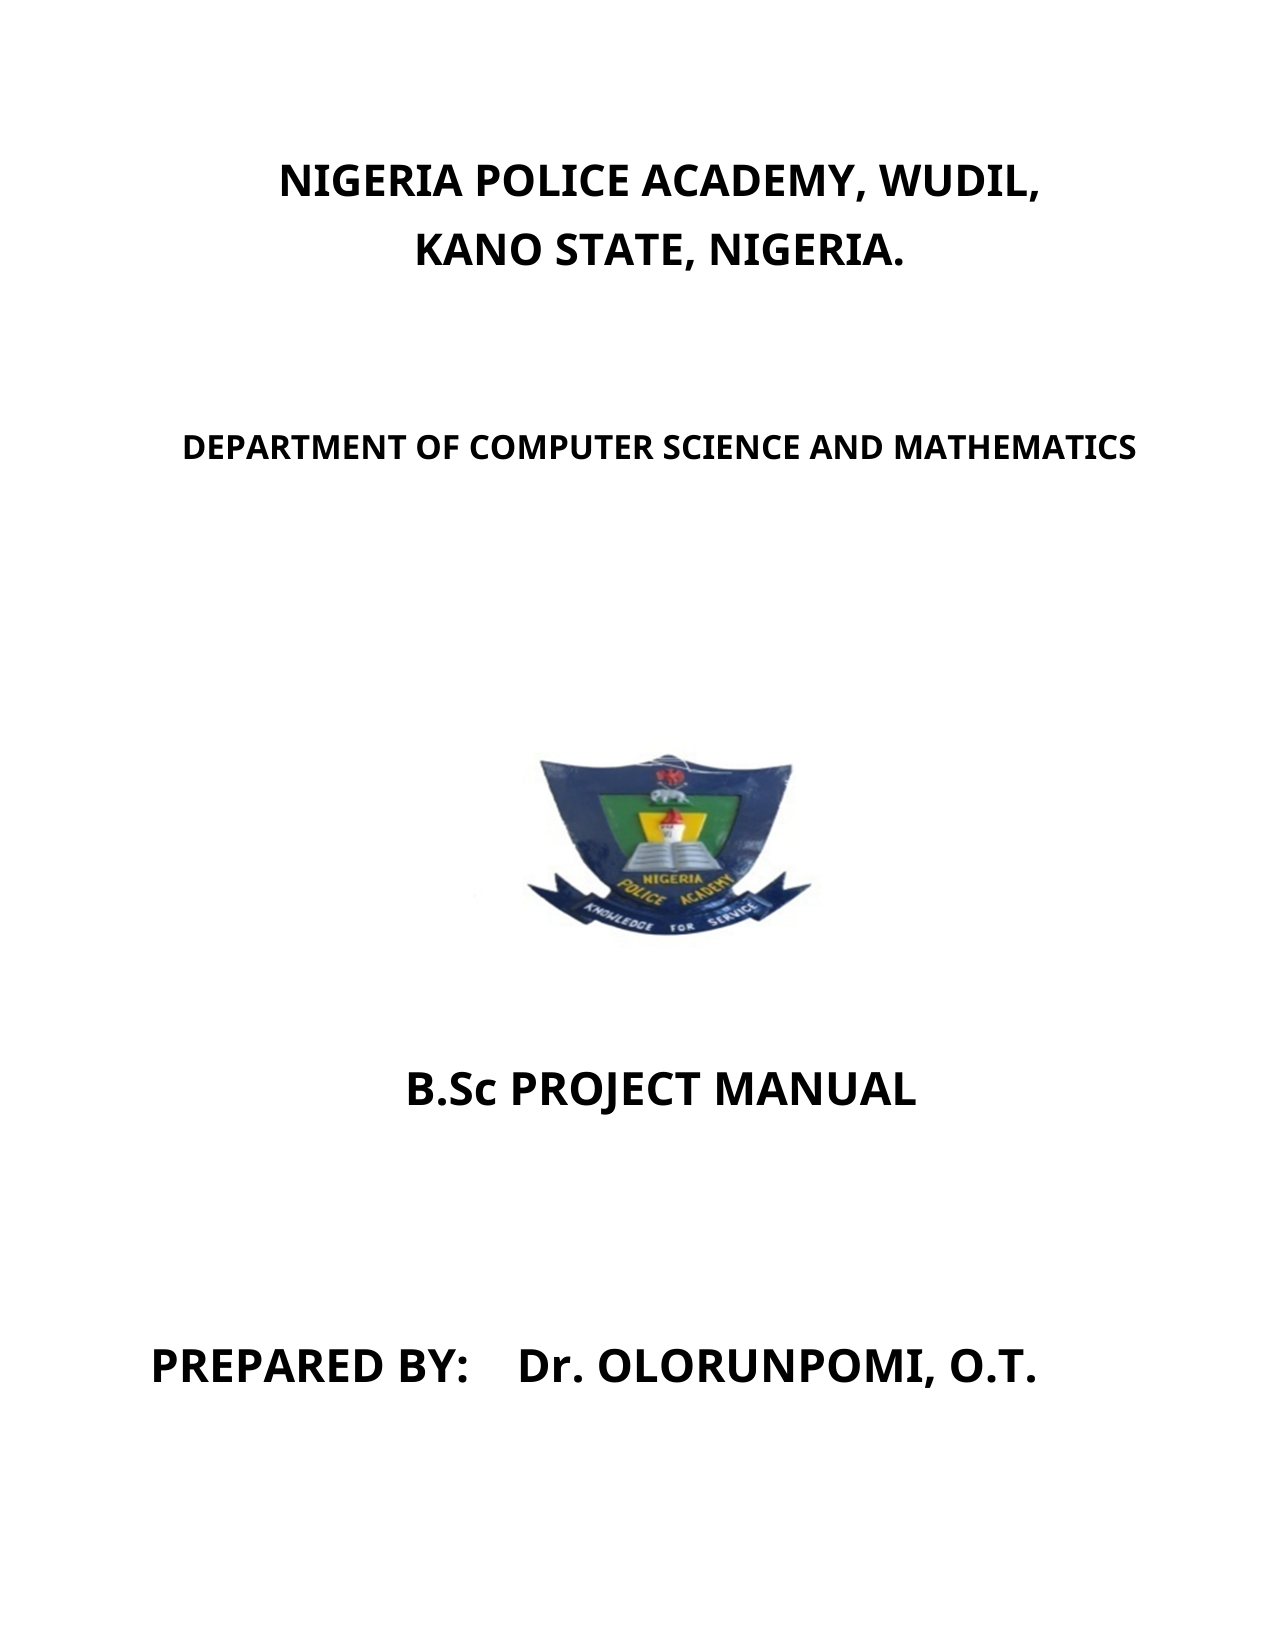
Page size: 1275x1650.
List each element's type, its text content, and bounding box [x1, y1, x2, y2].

picture [473, 681, 847, 960]
text B.Sc PROJECT MANUAL [150, 1056, 1172, 1118]
text DEPARTMENT OF COMPUTER SCIENCE AND MATHEMATICS [112, 424, 1207, 469]
text NIGERIA POLICE ACADEMY, WUDIL, [112, 150, 1207, 209]
text KANO STATE, NIGERIA. [112, 218, 1207, 278]
text PREPARED BY: Dr. OLORUNPOMI, O.T. [150, 1333, 1172, 1396]
